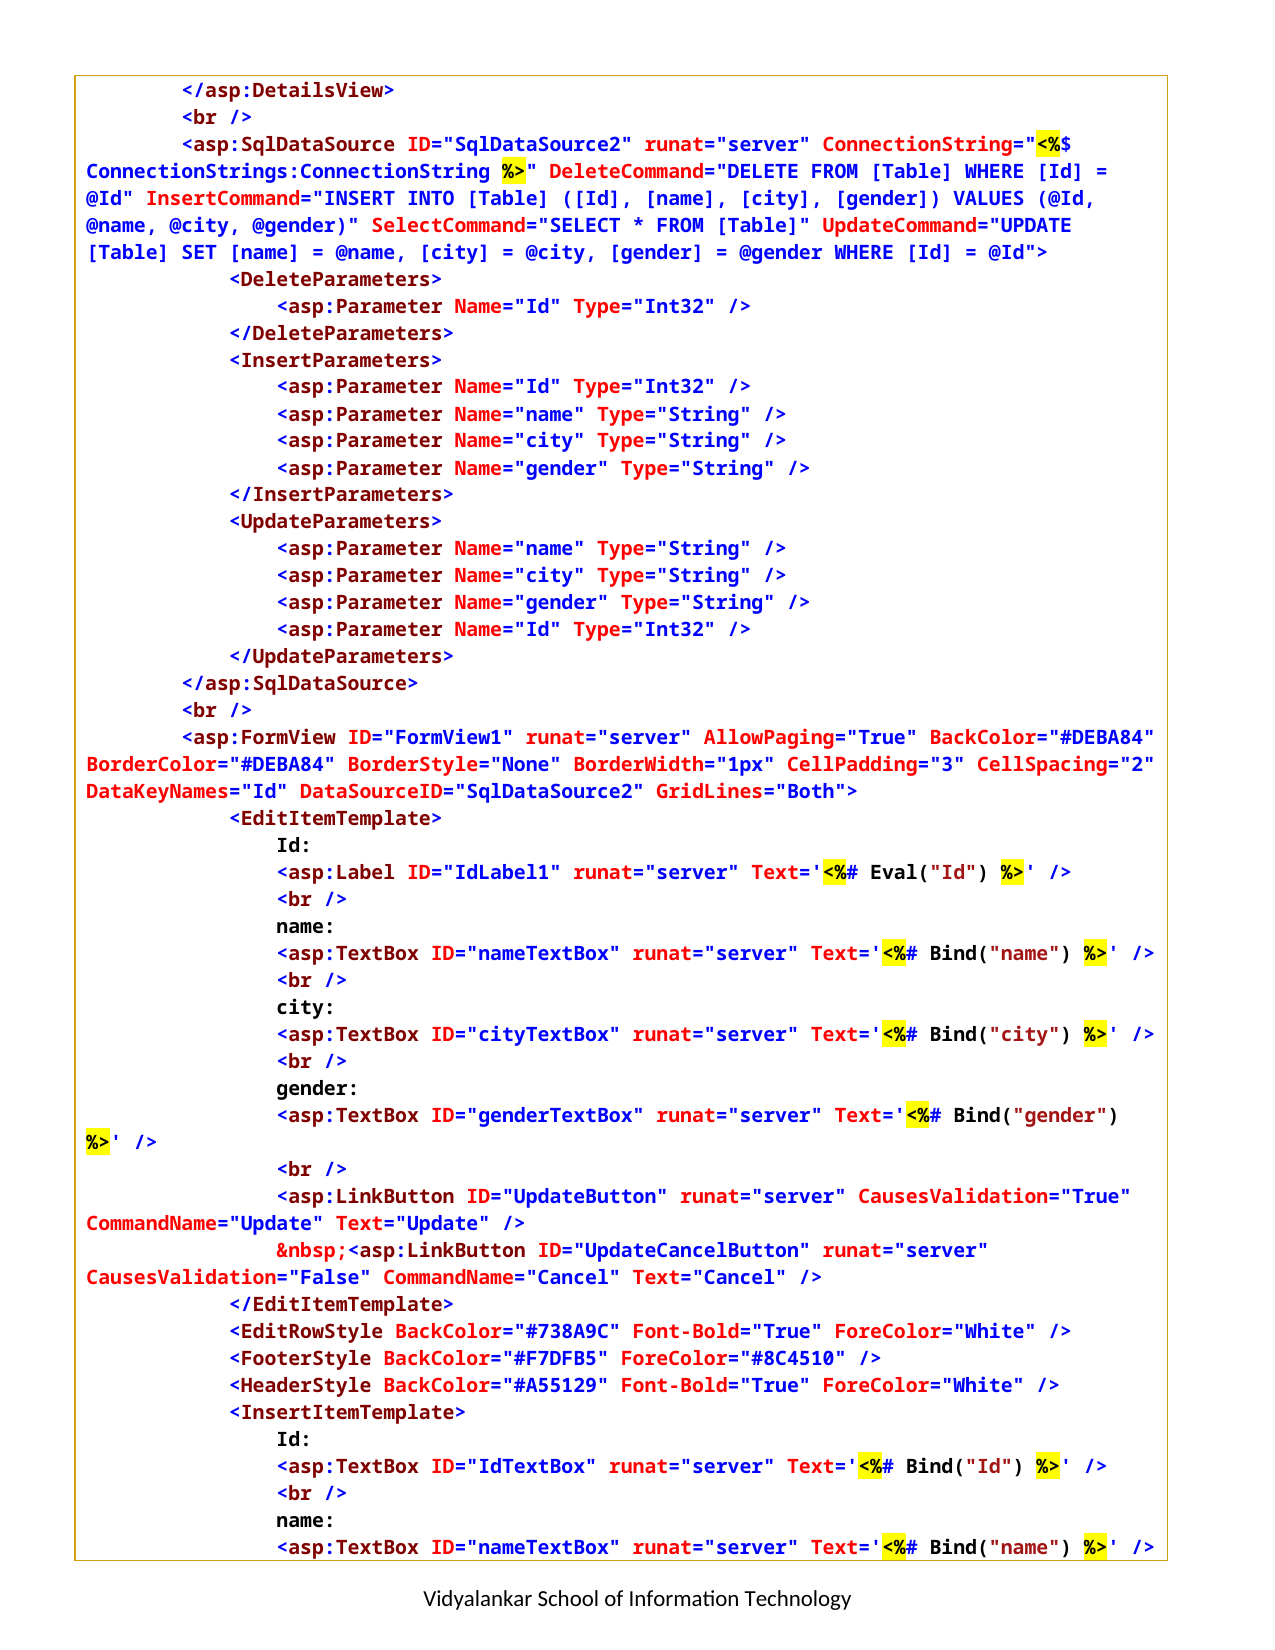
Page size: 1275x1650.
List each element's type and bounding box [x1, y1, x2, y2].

table_cell [76, 76, 1167, 1560]
